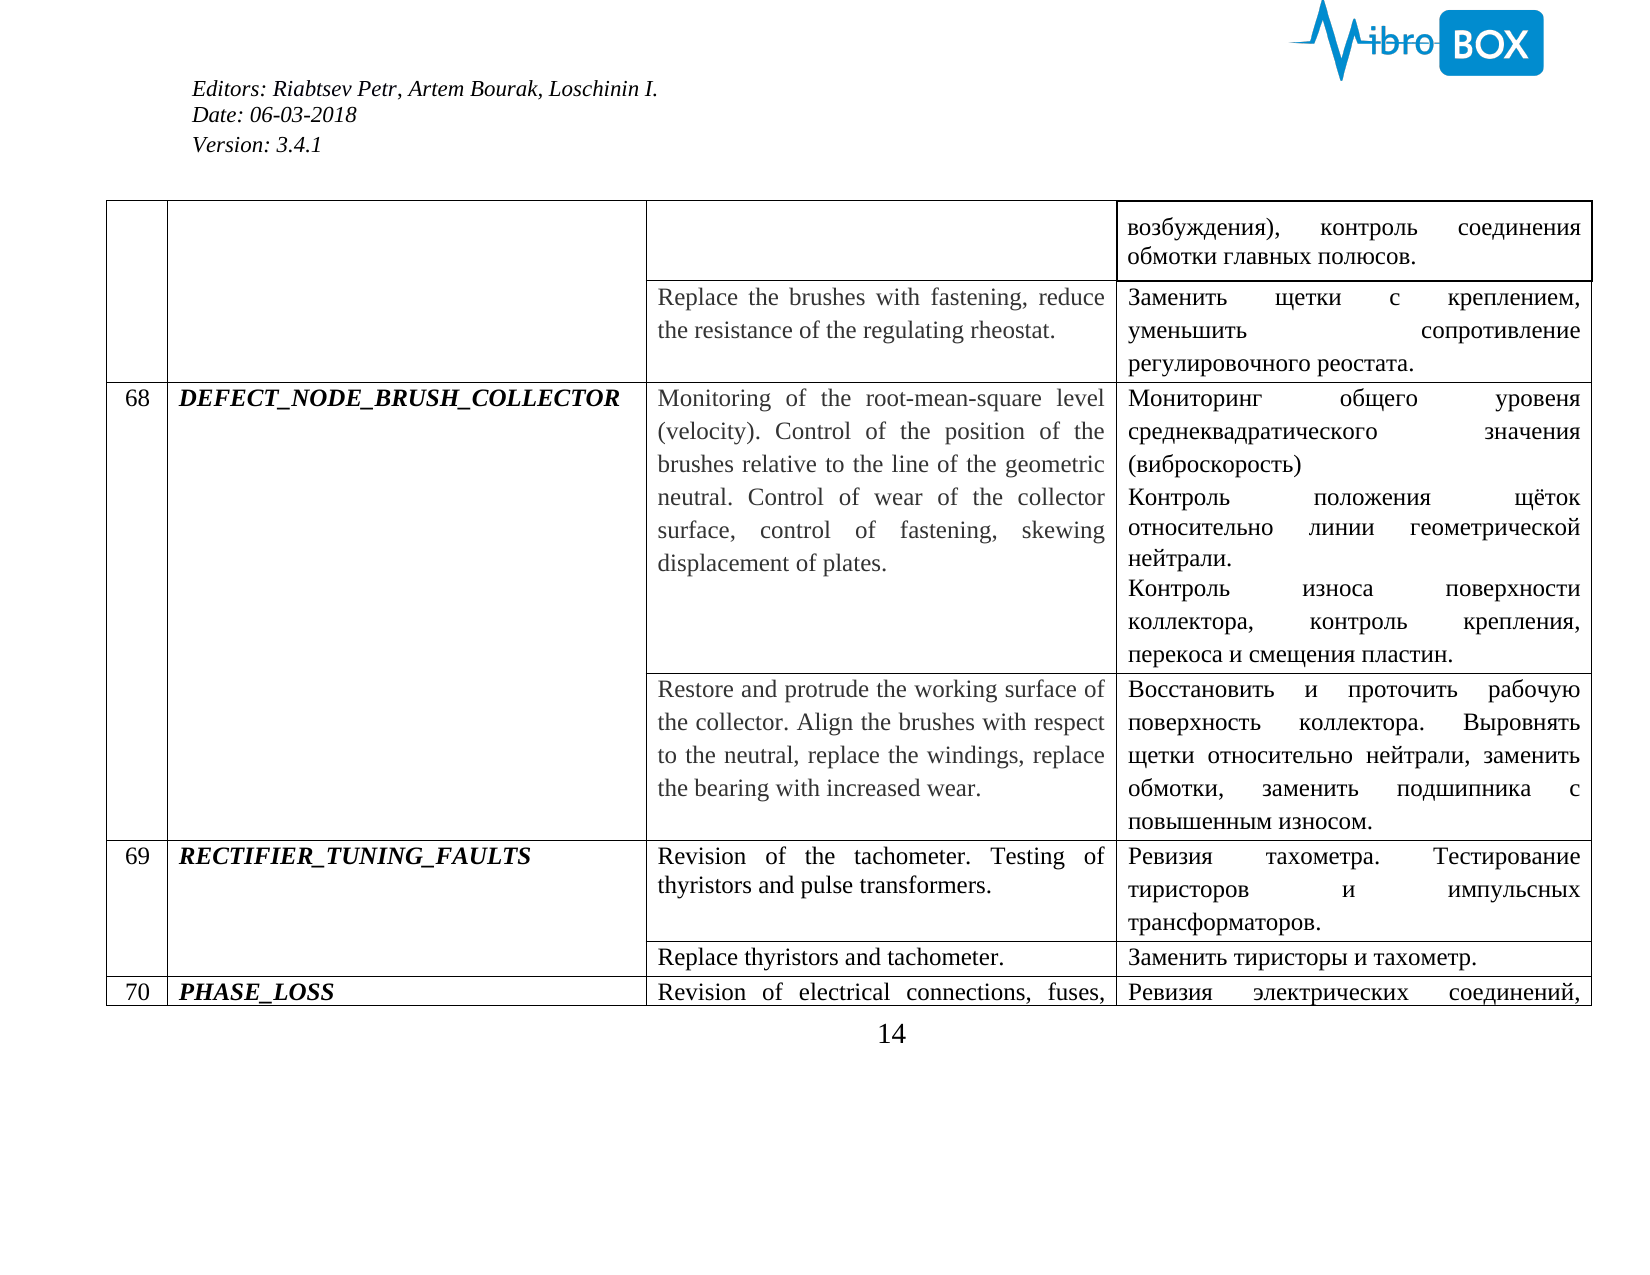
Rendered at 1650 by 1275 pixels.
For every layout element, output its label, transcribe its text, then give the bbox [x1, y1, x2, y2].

table_cell Revision of the tachometer. Testing of thyristors and pulse transformers. [647, 841, 1116, 941]
table_cell Мониторинг общего уровеня среднеквадратического значения (виброскорость) Контроль положения щёток относительно линии геометрической нейтрали. Контроль износа поверхности коллектора, контроль крепления, перекоса и смещения пластин. [1117, 383, 1591, 673]
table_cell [647, 201, 1116, 280]
table_cell 70 [107, 977, 167, 1005]
table_cell PHASE_LOSS [168, 977, 646, 1005]
picture [1288, 0, 1340, 81]
table_cell 69 [107, 841, 167, 976]
table_cell Replace the brushes with fastening, reduce the resistance of the regulating rheostat. [647, 281, 1116, 382]
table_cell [1118, 202, 1591, 280]
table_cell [647, 977, 1116, 1005]
table_cell Восстановить и проточить рабочую поверхность коллектора. Выровнять щетки относительно нейтрали, заменить обмотки, заменить подшипника с повышенным износом. [1117, 674, 1591, 840]
table_cell RECTIFIER_TUNING_FAULTS [168, 841, 646, 976]
picture [1505, 31, 1527, 58]
table_cell Replace thyristors and tachometer. [647, 942, 1116, 976]
table_cell 68 [107, 383, 167, 840]
table_cell Ревизия тахометра. Тестирование тиристоров и импульсных трансформаторов. [1117, 841, 1591, 941]
table_cell Заменить тиристоры и тахометр. [1117, 942, 1591, 976]
picture [1455, 31, 1472, 58]
picture [1476, 30, 1503, 58]
table_cell DEFECT_NODE_BRUSH_COLLECTOR [168, 383, 646, 840]
table_cell 67 [107, 201, 167, 382]
table_cell Заменить щетки с креплением, уменьшить сопротивление регулировочного реостата. [1117, 282, 1591, 382]
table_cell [168, 201, 646, 382]
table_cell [1117, 977, 1591, 1005]
picture [1386, 44, 1394, 51]
picture [1325, 0, 1544, 81]
table_cell Restore and protrude the working surface of the collector. Align the brushes with respect to the neutral, replace the windings, replace the bearing with increased wear. [647, 674, 1116, 840]
table_cell Monitoring of the root-mean-square level (velocity). Control of the position of the brushes relative to the line of the geometric neutral. Control of wear of the collector surface, control of fastening, skewing displacement of plates. [647, 383, 1116, 673]
